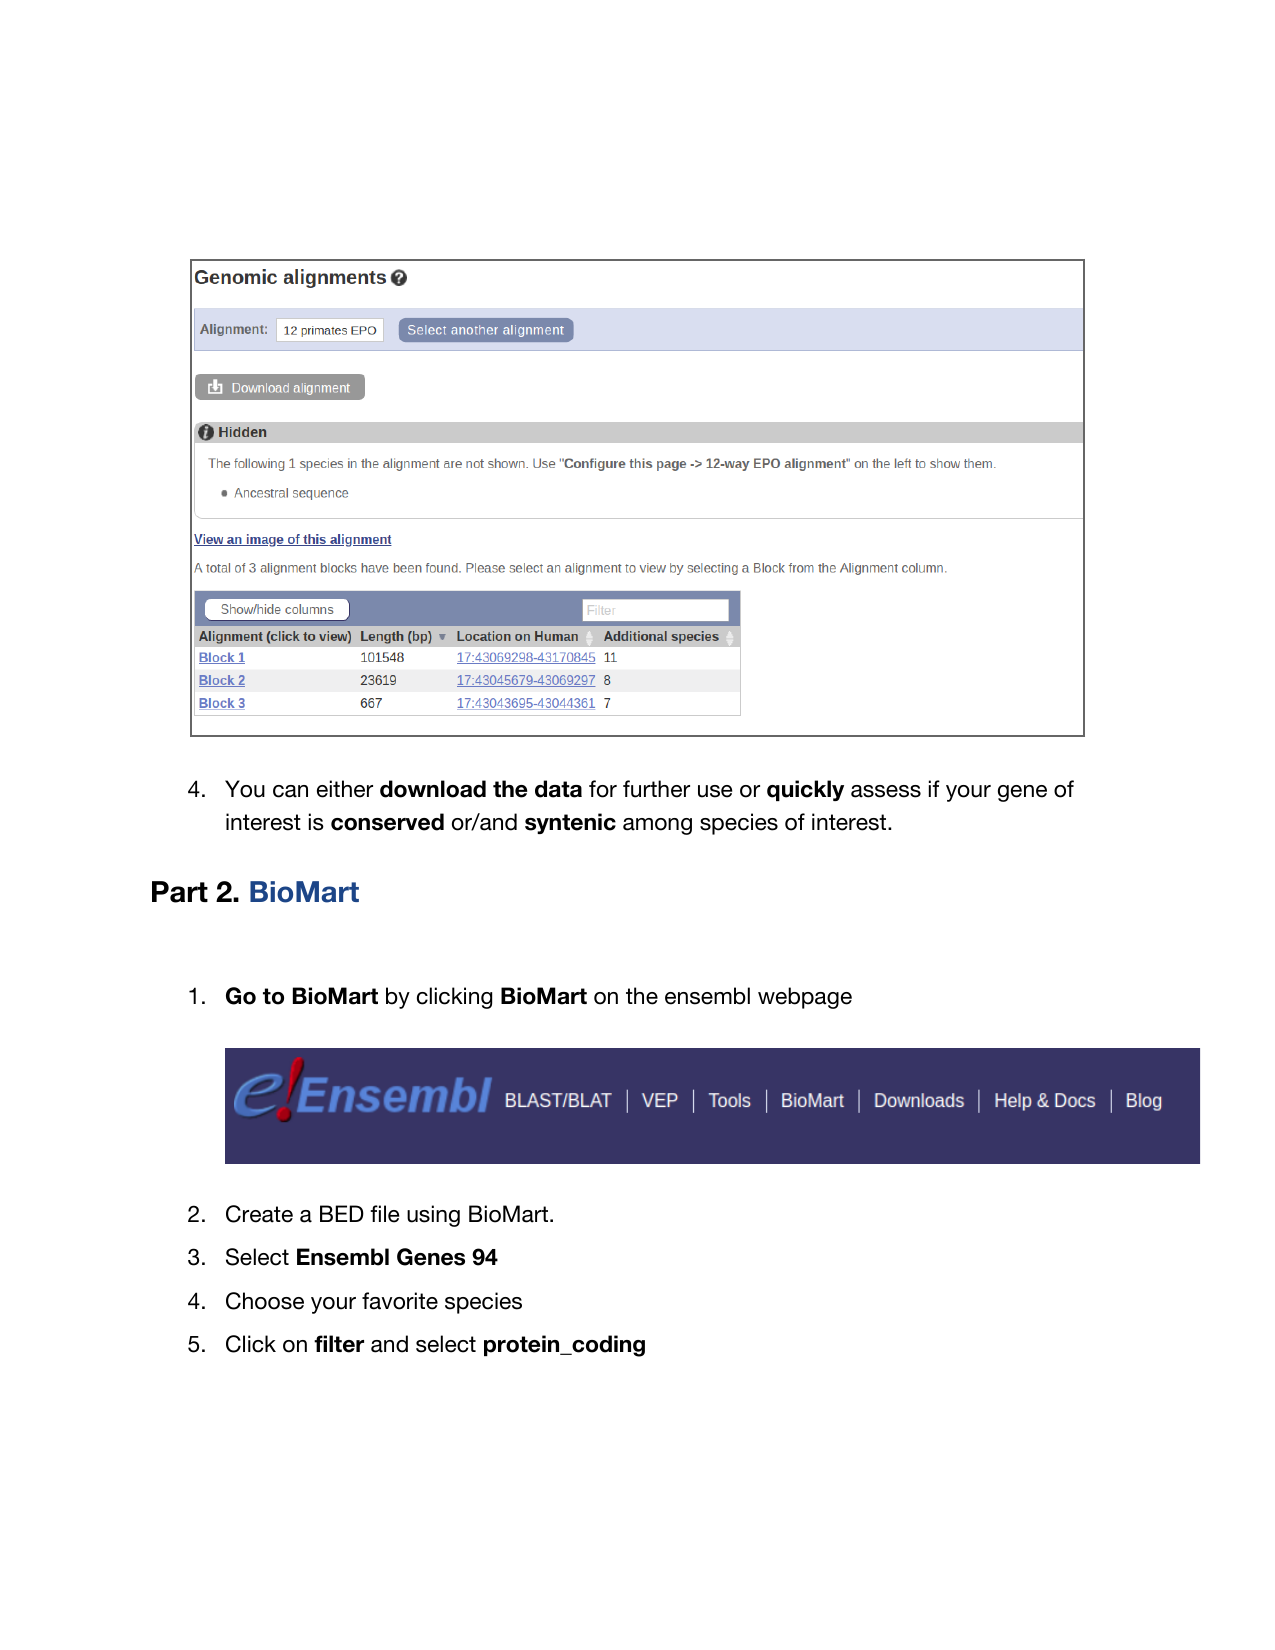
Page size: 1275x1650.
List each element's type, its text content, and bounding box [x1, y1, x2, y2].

list Click on filter and select protein_coding [187, 1330, 1125, 1359]
list Select Ensembl Genes 94 [187, 1243, 1125, 1272]
list Go to BioMart by clicking BioMart on the ensembl webpage [187, 982, 1125, 1011]
text Part 2. BioMart [150, 874, 1125, 911]
picture [225, 1048, 1200, 1164]
list Create a BED file using BioMart. [187, 1200, 1125, 1229]
picture [192, 261, 1083, 735]
list Choose your favorite species [187, 1287, 1125, 1316]
list You can either download the data for further use or quickly assess if your gene of interest is conserved or/and syntenic among species of interest. [187, 775, 1125, 837]
